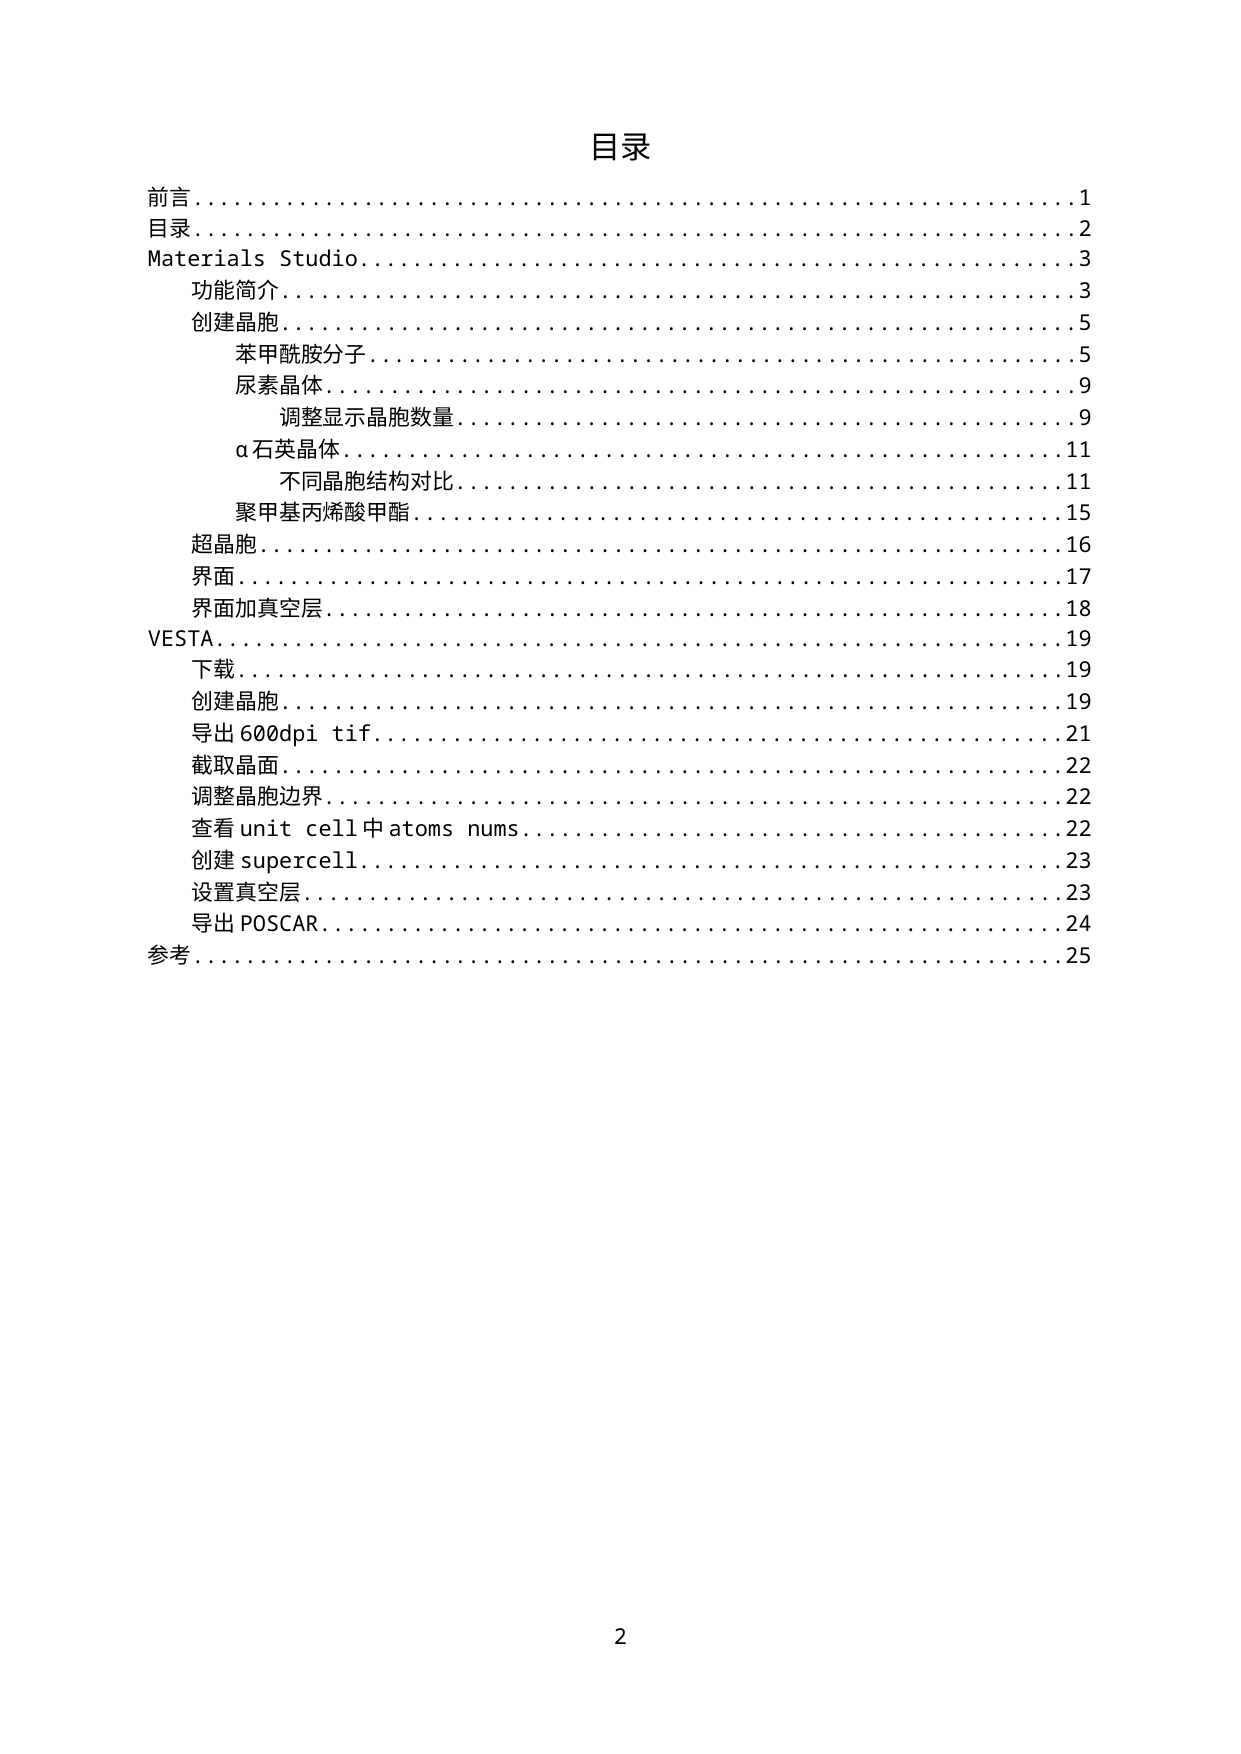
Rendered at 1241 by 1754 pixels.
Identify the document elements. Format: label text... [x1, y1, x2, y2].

text 查看unit cell中atoms nums 22 [191, 811, 1092, 843]
text 创建supercell 23 [191, 843, 1092, 875]
text 设置真空层 23 [191, 875, 1092, 906]
text 不同晶胞结构对比 11 [279, 464, 1092, 495]
text VESTA 19 [148, 622, 1092, 652]
text 界面加真空层 18 [191, 591, 1092, 622]
text 苯甲酰胺分子 5 [235, 337, 1092, 368]
subtitle 目录 [148, 122, 1092, 167]
text 界面 17 [191, 559, 1092, 591]
text 创建晶胞 5 [191, 305, 1092, 337]
text 功能简介 3 [191, 273, 1092, 305]
text 调整晶胞边界 22 [191, 779, 1092, 811]
text 前言 1 [148, 180, 1092, 211]
text 导出POSCAR 24 [191, 906, 1092, 938]
text Materials Studio 3 [148, 243, 1092, 273]
text 参考 25 [148, 938, 1092, 970]
text 聚甲基丙烯酸甲酯 15 [235, 495, 1092, 527]
text 超晶胞 16 [191, 527, 1092, 559]
text 下载 19 [191, 652, 1092, 684]
text 尿素晶体 9 [235, 368, 1092, 400]
text 截取晶面 22 [191, 748, 1092, 779]
text α石英晶体 11 [235, 432, 1092, 464]
text 目录 2 [148, 211, 1092, 243]
text 创建晶胞 19 [191, 684, 1092, 716]
text 调整显示晶胞数量 9 [279, 400, 1092, 432]
text 导出600dpi tif 21 [191, 716, 1092, 748]
